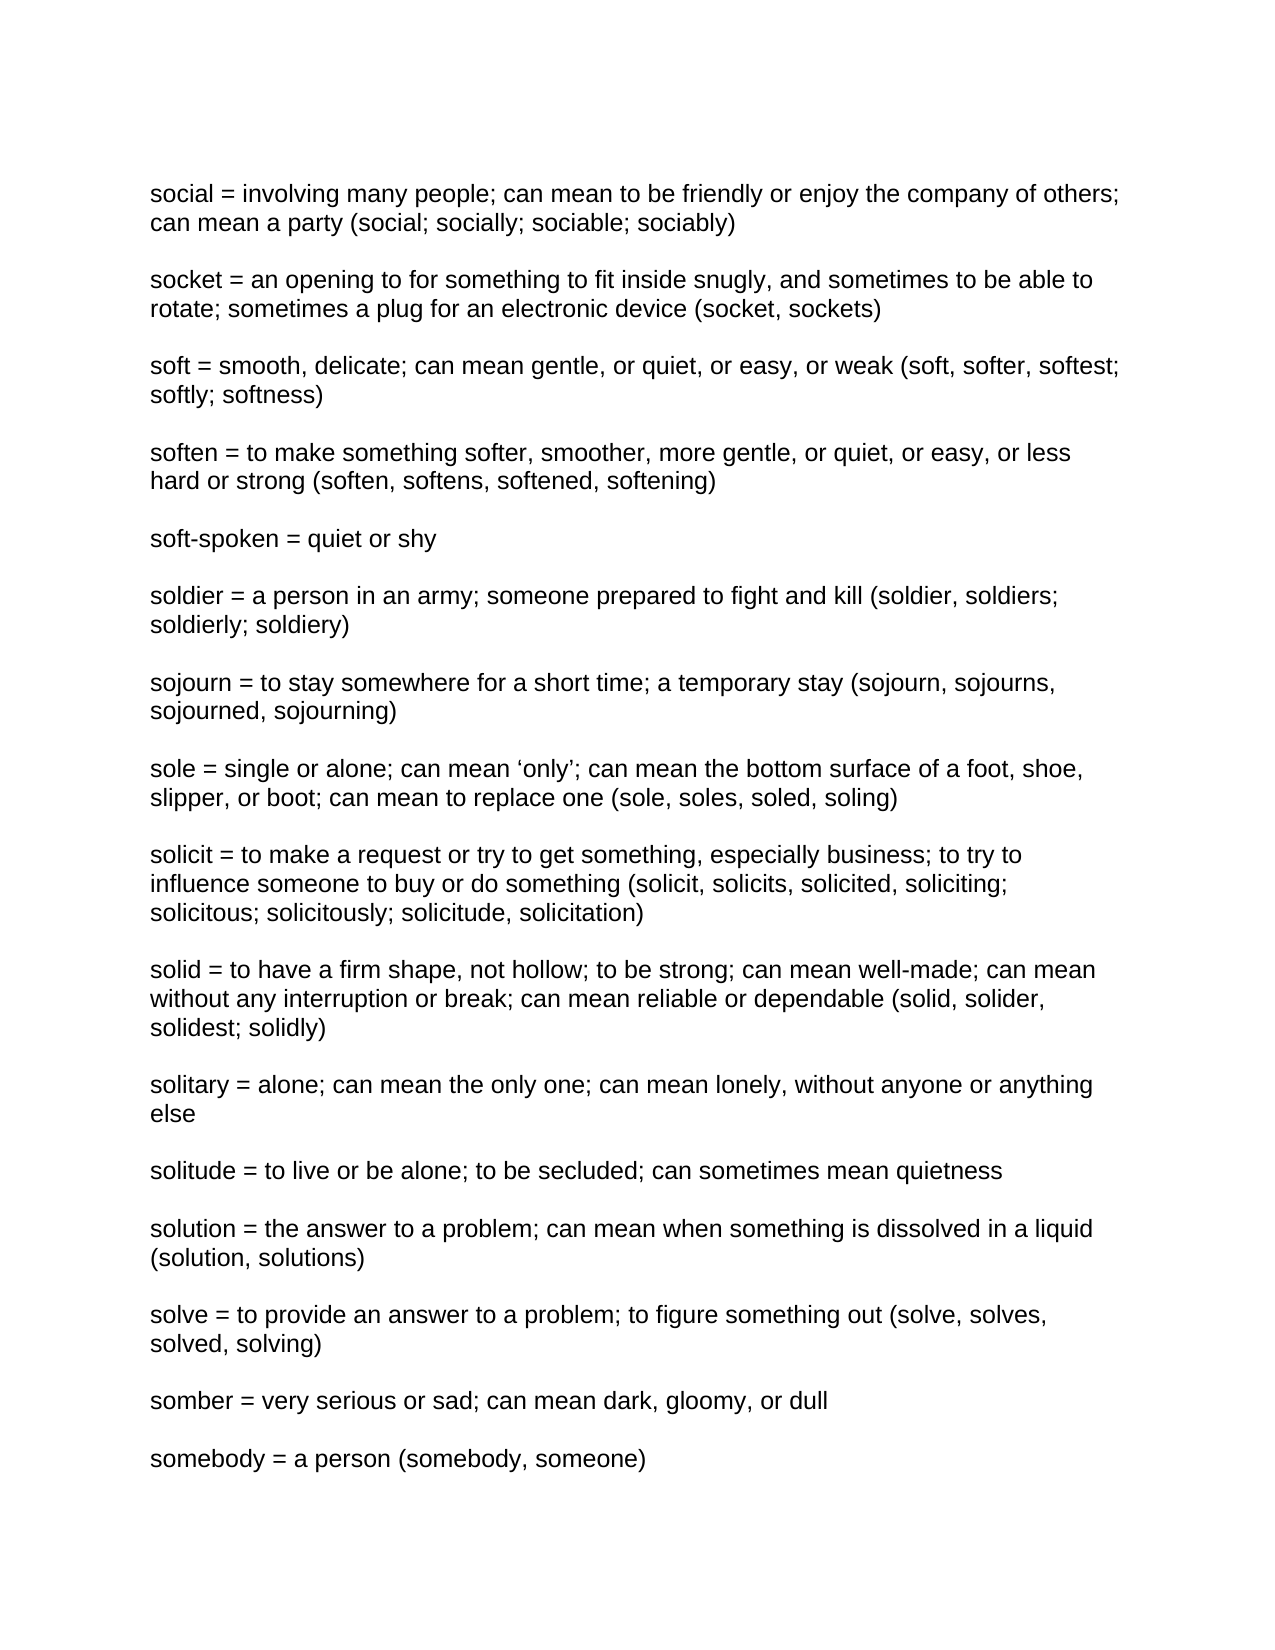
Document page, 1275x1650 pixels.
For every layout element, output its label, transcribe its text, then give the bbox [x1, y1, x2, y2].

text soft = smooth, delicate; can mean gentle, or quiet, or easy, or weak (soft, softer, softest; softly; softness) [150, 351, 1125, 409]
text solution = the answer to a problem; can mean when something is dissolved in a liquid (solution, solutions) [150, 1214, 1125, 1271]
text solitary = alone; can mean the only one; can mean lonely, without anyone or anything else [150, 1070, 1125, 1127]
text sojourn = to stay somewhere for a short time; a temporary stay (sojourn, sojourns, sojourned, sojourning) [150, 667, 1125, 725]
text solid = to have a firm shape, not hollow; to be strong; can mean well-made; can mean without any interruption or break; can mean reliable or dependable (solid, solider, solidest; solidly) [150, 955, 1125, 1041]
text soft-spoken = quiet or shy [150, 524, 1125, 552]
text somebody = a person (somebody, someone) [150, 1444, 1125, 1472]
text socket = an opening to for something to fit inside snugly, and sometimes to be able to rotate; sometimes a plug for an electronic device (socket, sockets) [150, 265, 1125, 322]
text soldier = a person in an army; someone prepared to fight and kill (soldier, soldiers; soldierly; soldiery) [150, 581, 1125, 639]
text social = involving many people; can mean to be friendly or enjoy the company of others; can mean a party (social; socially; sociable; sociably) [150, 179, 1125, 236]
text solicit = to make a request or try to get something, especially business; to try to influence someone to buy or do something (solicit, solicits, solicited, soliciting; solicitous; solicitously; solicitude, solicitation) [150, 840, 1125, 926]
text somber = very serious or sad; can mean dark, gloomy, or dull [150, 1386, 1125, 1415]
text sole = single or alone; can mean ‘only’; can mean the bottom surface of a foot, shoe, slipper, or boot; can mean to replace one (sole, soles, soled, soling) [150, 754, 1125, 811]
text solve = to provide an answer to a problem; to figure something out (solve, solves, solved, solving) [150, 1300, 1125, 1357]
text soften = to make something softer, smoother, more gentle, or quiet, or easy, or less hard or strong (soften, softens, softened, softening) [150, 437, 1125, 495]
text solitude = to live or be alone; to be secluded; can sometimes mean quietness [150, 1156, 1125, 1185]
